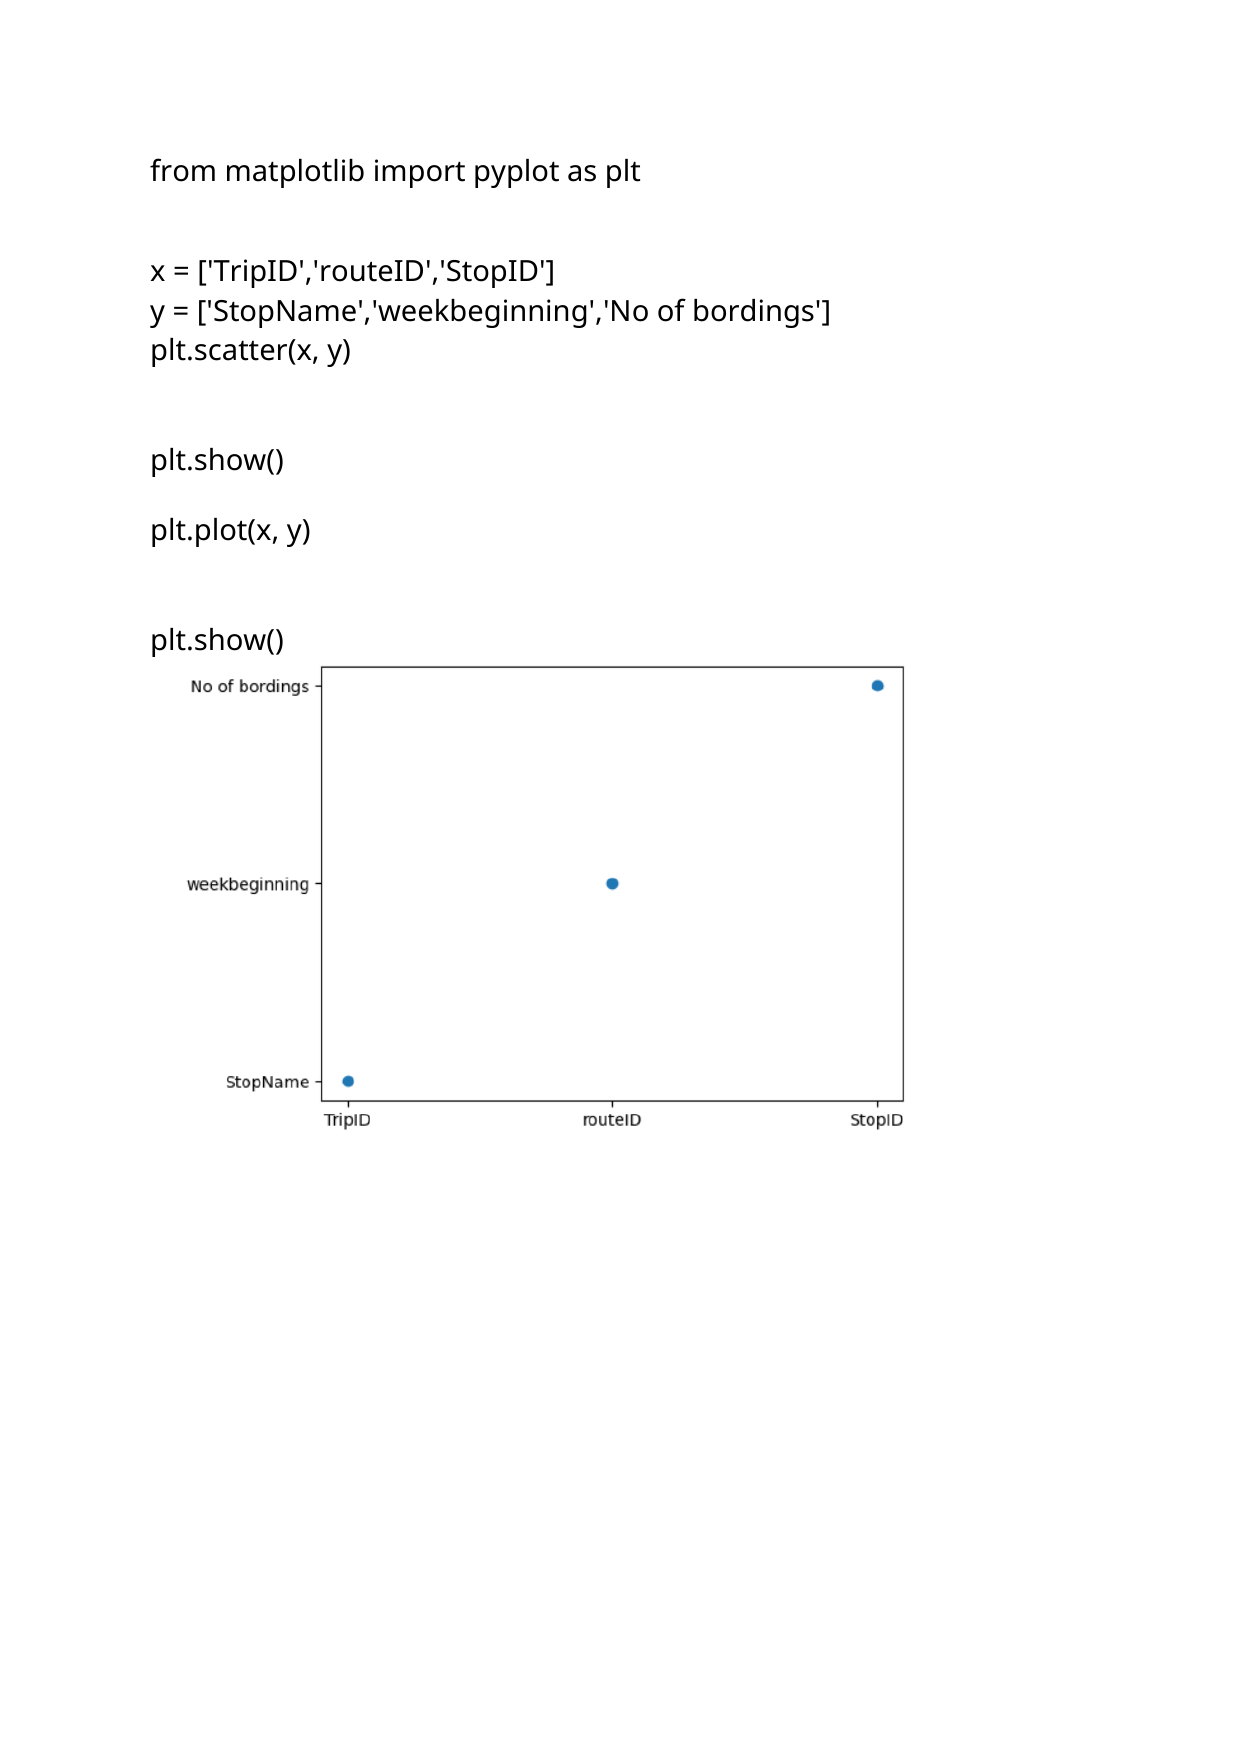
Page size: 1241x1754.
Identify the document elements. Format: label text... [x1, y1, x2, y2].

picture [150, 658, 1091, 1147]
text plt.show() [150, 439, 1090, 479]
text y = ['StopName','weekbeginning','No of bordings'] [150, 290, 1090, 330]
text x = ['TripID','routeID','StopID'] [150, 250, 1090, 290]
text plt.scatter(x, y) [150, 330, 1090, 369]
text plt.plot(x, y) [150, 509, 1090, 549]
text plt.show() [150, 619, 1090, 658]
text from matplotlib import pyplot as plt [150, 150, 1090, 190]
